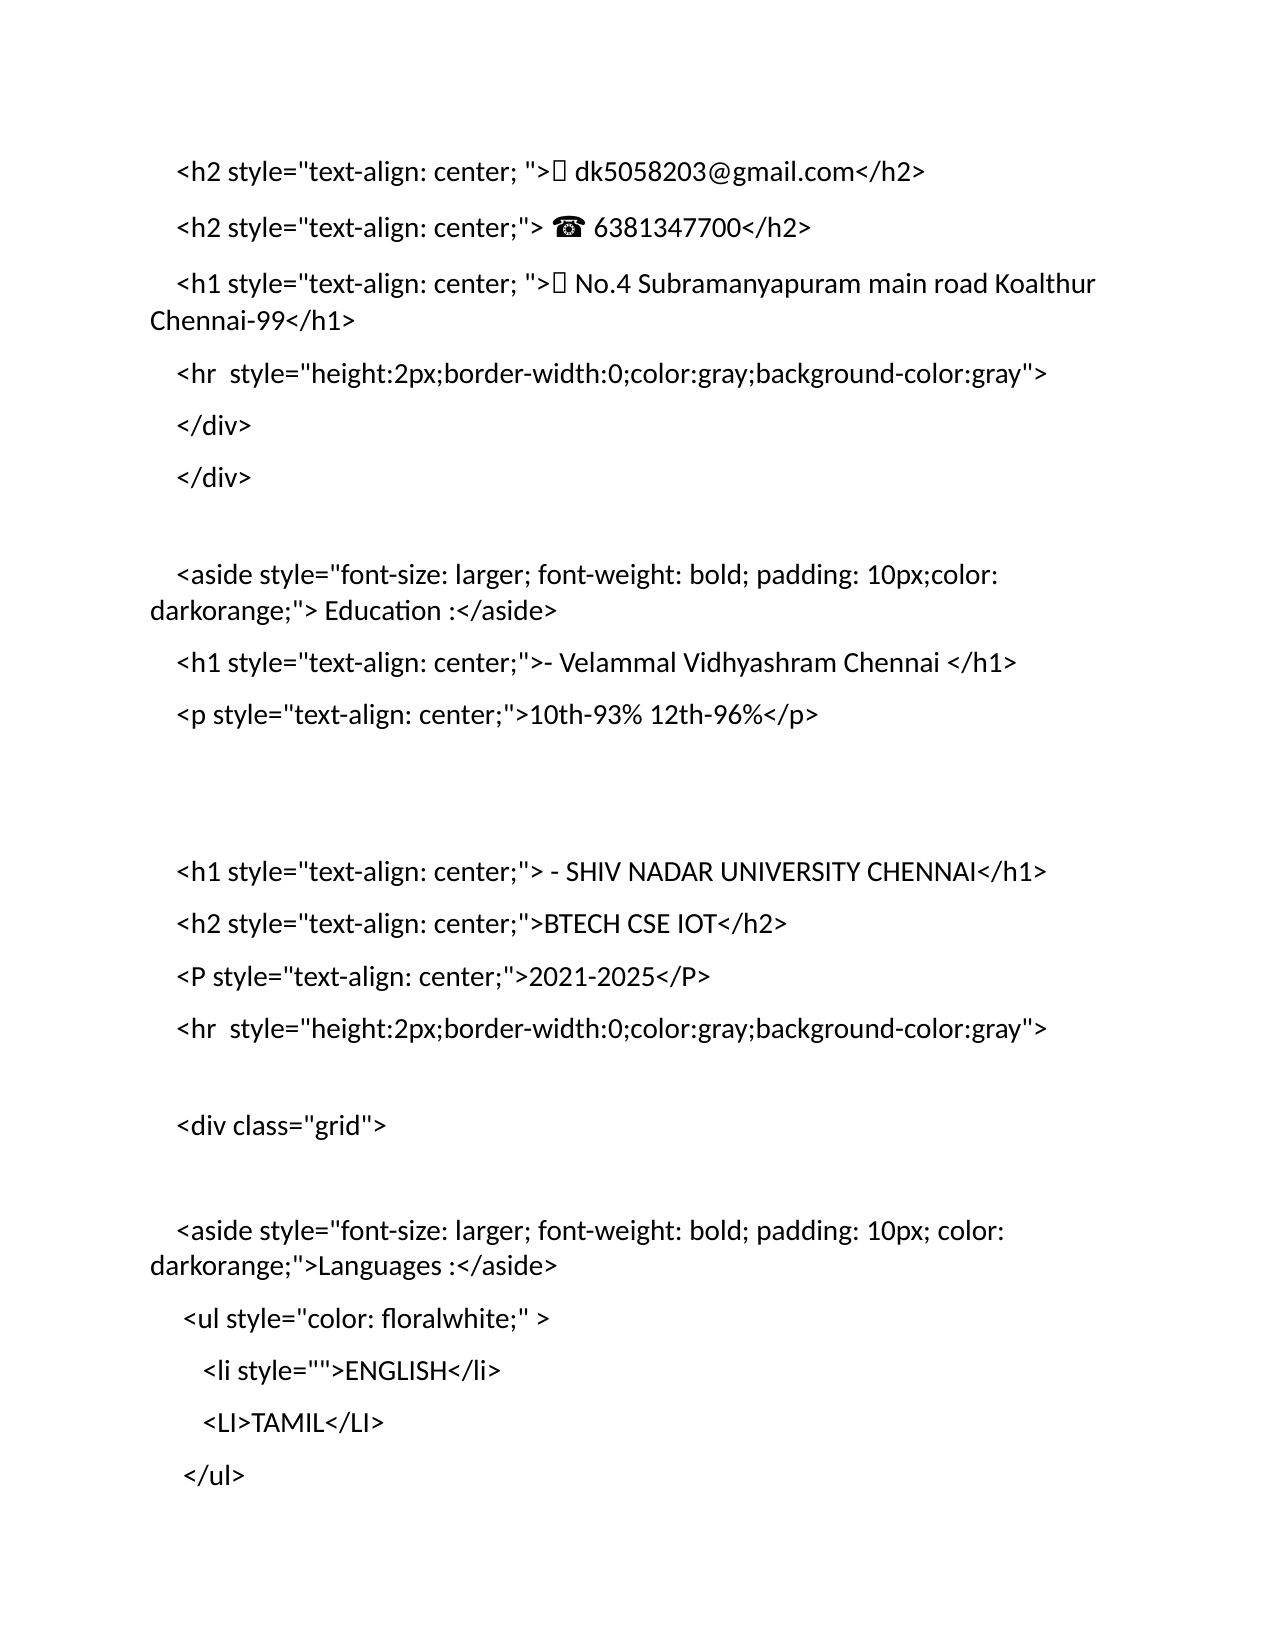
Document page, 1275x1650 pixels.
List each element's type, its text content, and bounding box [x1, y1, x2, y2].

text <h2 style="text-align: center;">BTECH CSE IOT</h2> [150, 906, 1125, 941]
text <hr style="height:2px;border-width:0;color:gray;background-color:gray"> [150, 1010, 1125, 1046]
text <h2 style="text-align: center; ">📧 dk5058203@gmail.com</h2> [150, 150, 1125, 190]
text <div class="grid"> [150, 1107, 1125, 1143]
text <h2 style="text-align: center;"> ☎️ 6381347700</h2> [150, 206, 1125, 246]
text <LI>TAMIL</LI> [150, 1404, 1125, 1440]
text </div> [150, 407, 1125, 443]
text <h1 style="text-align: center; ">📍 No.4 Subramanyapuram main road Koalthur Chennai-99</h1> [150, 263, 1125, 338]
text </ul> [150, 1457, 1125, 1492]
text <ul style="color: floralwhite;" > [150, 1300, 1125, 1335]
text <P style="text-align: center;">2021-2025</P> [150, 958, 1125, 993]
text <li style="">ENGLISH</li> [150, 1352, 1125, 1388]
text <h1 style="text-align: center;">- Velammal Vidhyashram Chennai </h1> [150, 644, 1125, 680]
text </div> [150, 459, 1125, 495]
text <h1 style="text-align: center;"> - SHIV NADAR UNIVERSITY CHENNAI</h1> [150, 853, 1125, 889]
text <hr style="height:2px;border-width:0;color:gray;background-color:gray"> [150, 355, 1125, 390]
text <aside style="font-size: larger; font-weight: bold; padding: 10px; color: darkorange;">Languages :</aside> [150, 1212, 1125, 1283]
text <p style="text-align: center;">10th-93% 12th-96%</p> [150, 696, 1125, 732]
text <aside style="font-size: larger; font-weight: bold; padding: 10px;color: darkorange;"> Education :</aside> [150, 556, 1125, 627]
